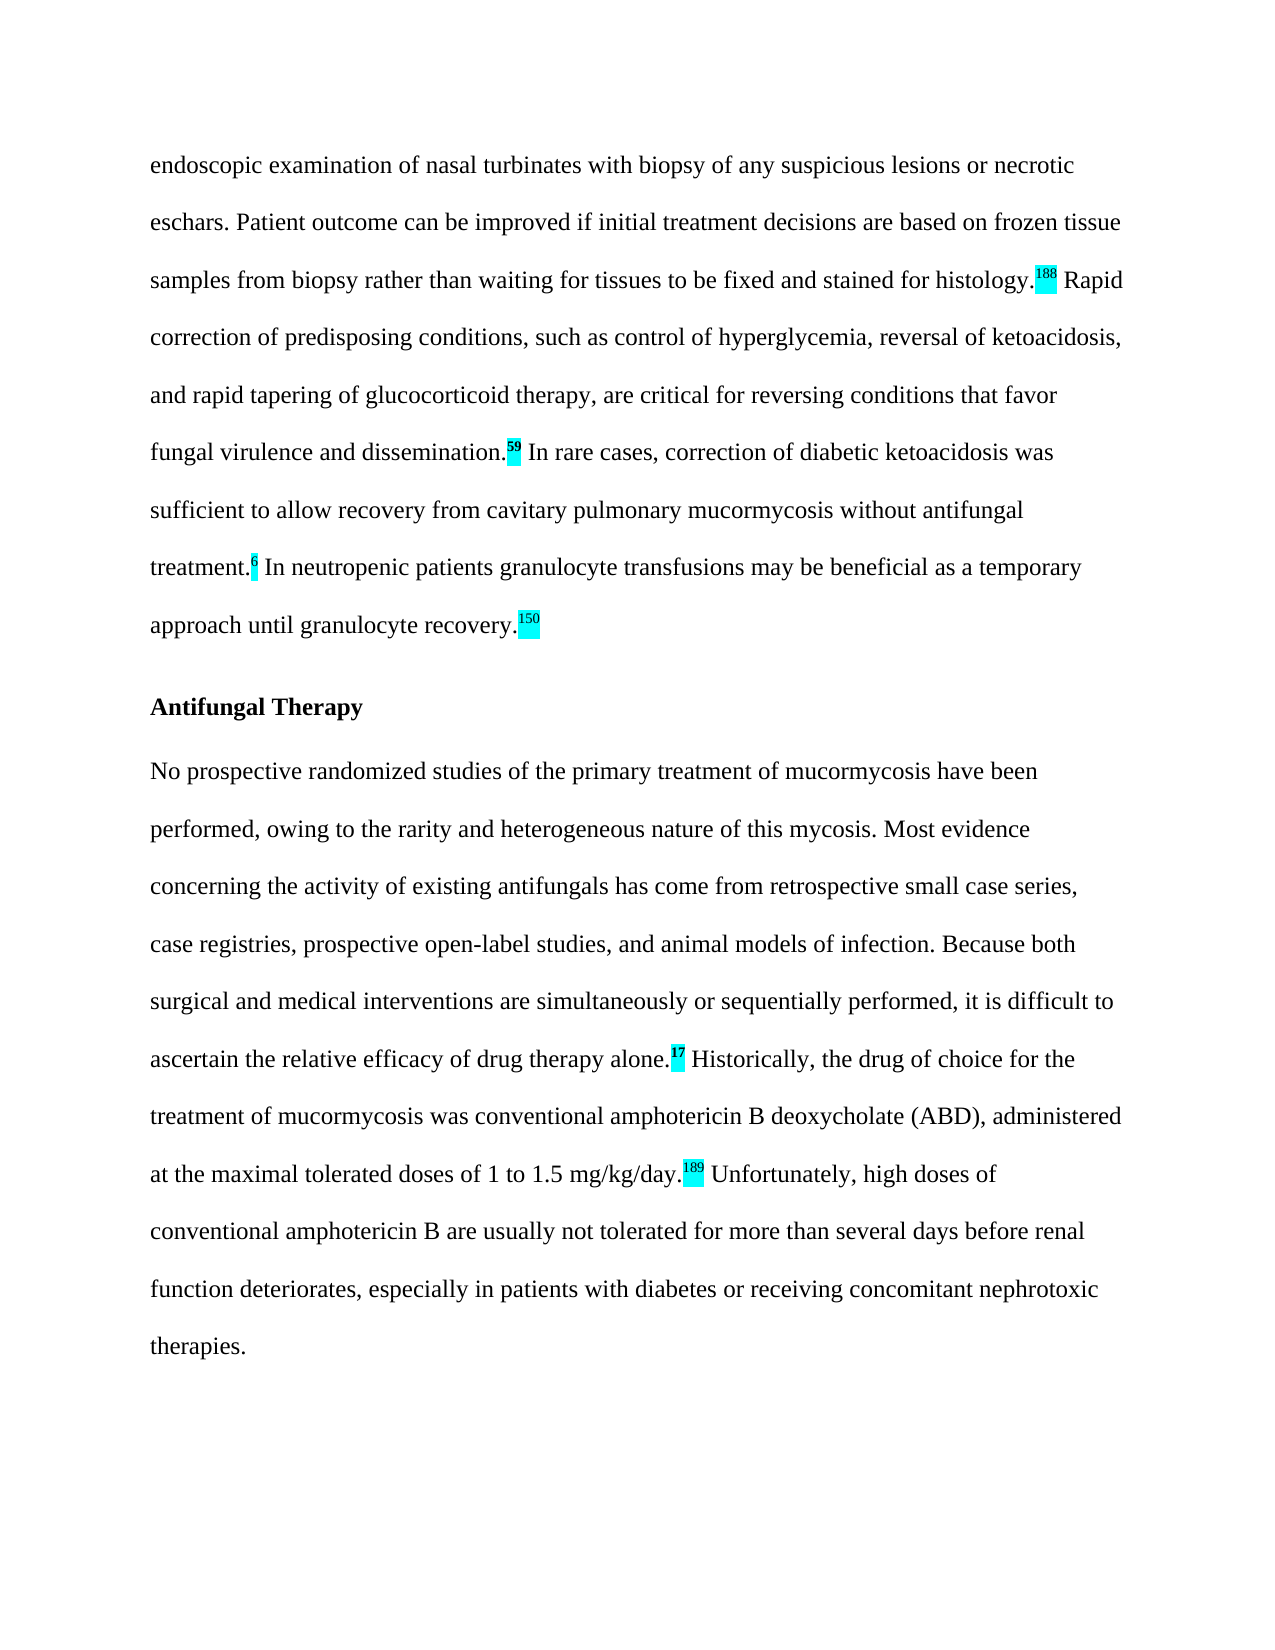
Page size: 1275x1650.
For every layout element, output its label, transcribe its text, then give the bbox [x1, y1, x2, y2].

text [150, 150, 1125, 639]
text No prospective randomized studies of the primary treatment of mucormycosis have been performed, owing to the rarity and heterogeneous nature of this mycosis. Most evidence concerning the activity of existing antifungals has come from retrospective small case series, case registries, prospective open-label studies, and animal models of infection. Because both surgical and medical interventions are simultaneously or sequentially performed, it is difficult to ascertain the relative efficacy of drug therapy alone.17 Historically, the drug of choice for the treatment of mucormycosis was conventional amphotericin B deoxycholate (ABD), administered at the maximal tolerated doses of 1 to 1.5 mg/kg/day.189 Unfortunately, high doses of conventional amphotericin B are usually not tolerated for more than several days before renal function deteriorates, especially in patients with diabetes or receiving concomitant nephrotoxic therapies. [150, 756, 1125, 1360]
subtitle Antifungal Therapy [150, 692, 1125, 721]
